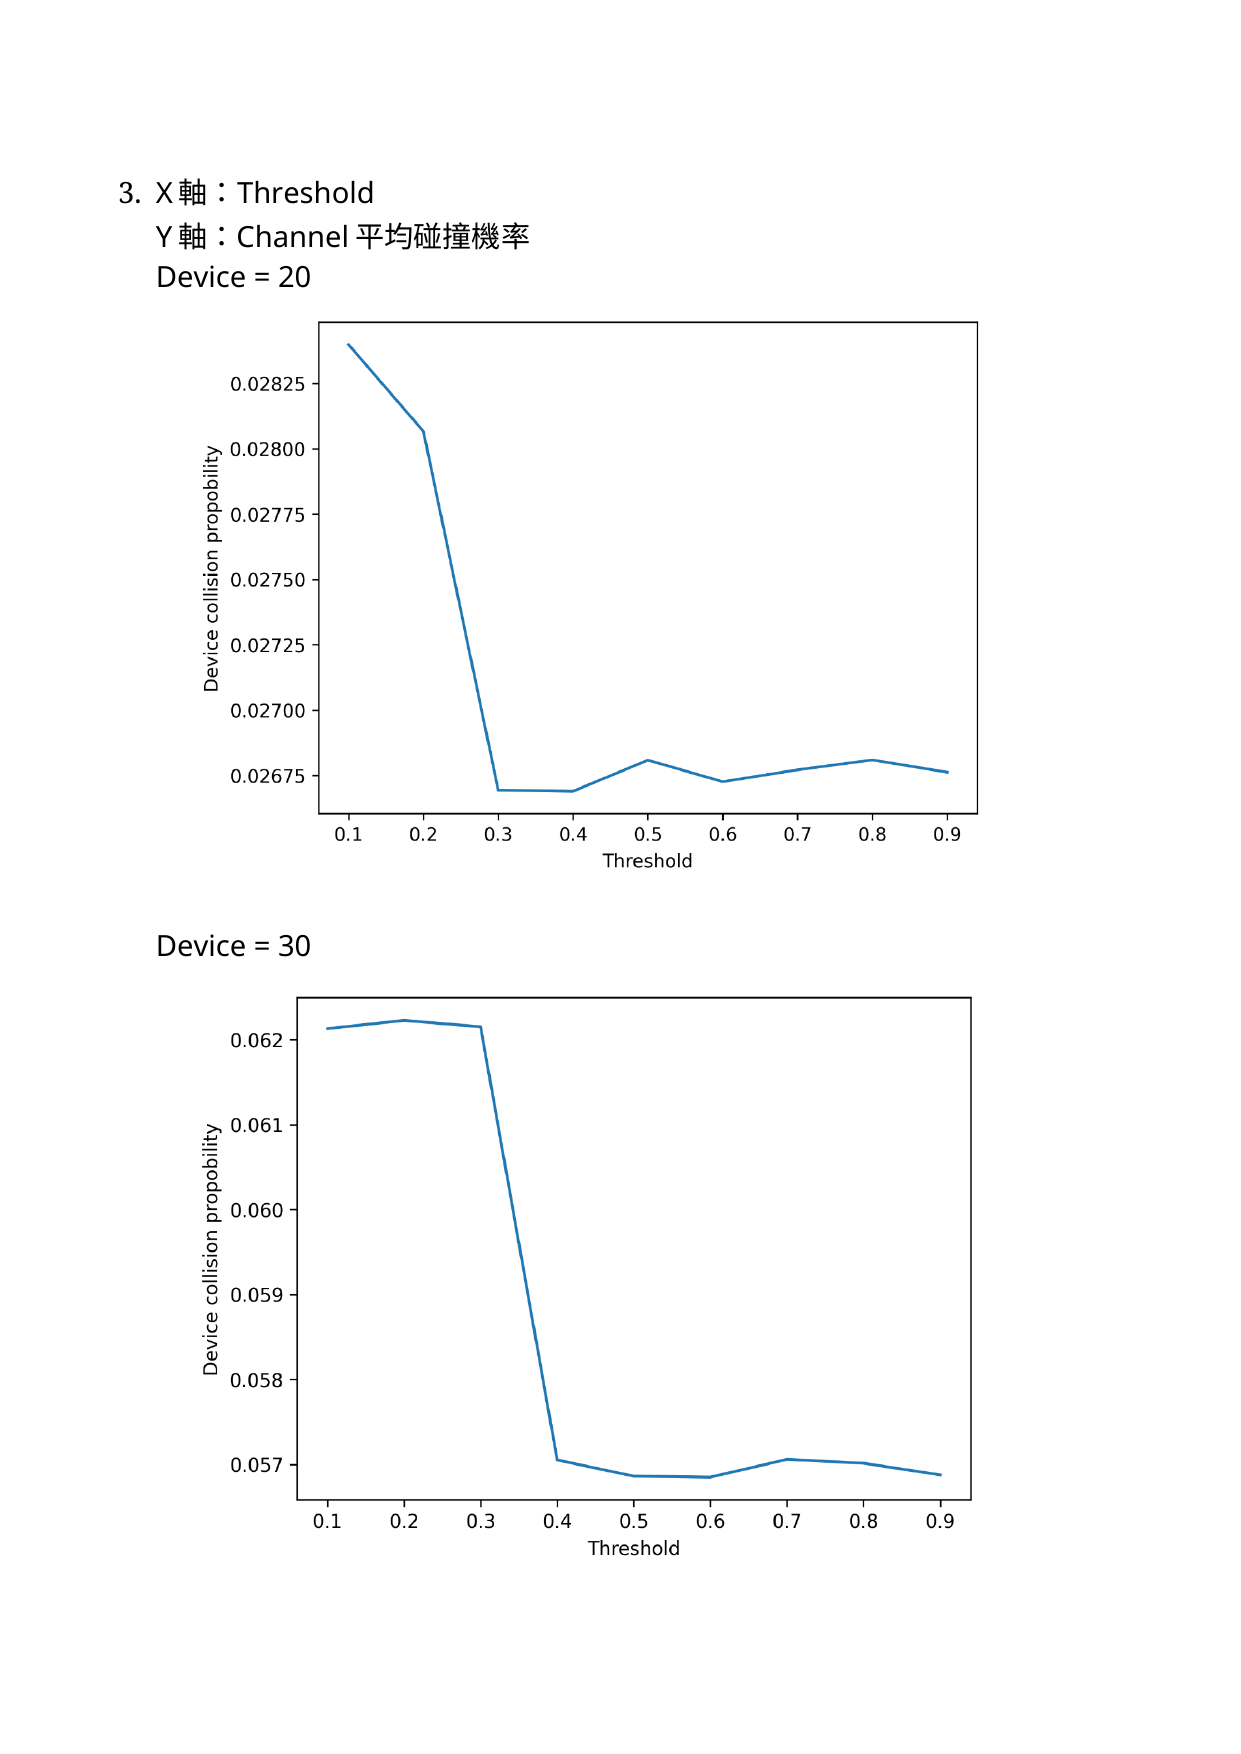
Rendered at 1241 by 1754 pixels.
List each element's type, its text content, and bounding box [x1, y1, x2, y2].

text Device = 30 [156, 925, 1065, 965]
picture [189, 984, 984, 1572]
text Device = 20 [156, 257, 1065, 296]
text Y軸：Channel平均碰撞機率 [156, 213, 1065, 256]
picture [190, 309, 990, 884]
list X軸：Threshold [118, 170, 1065, 212]
